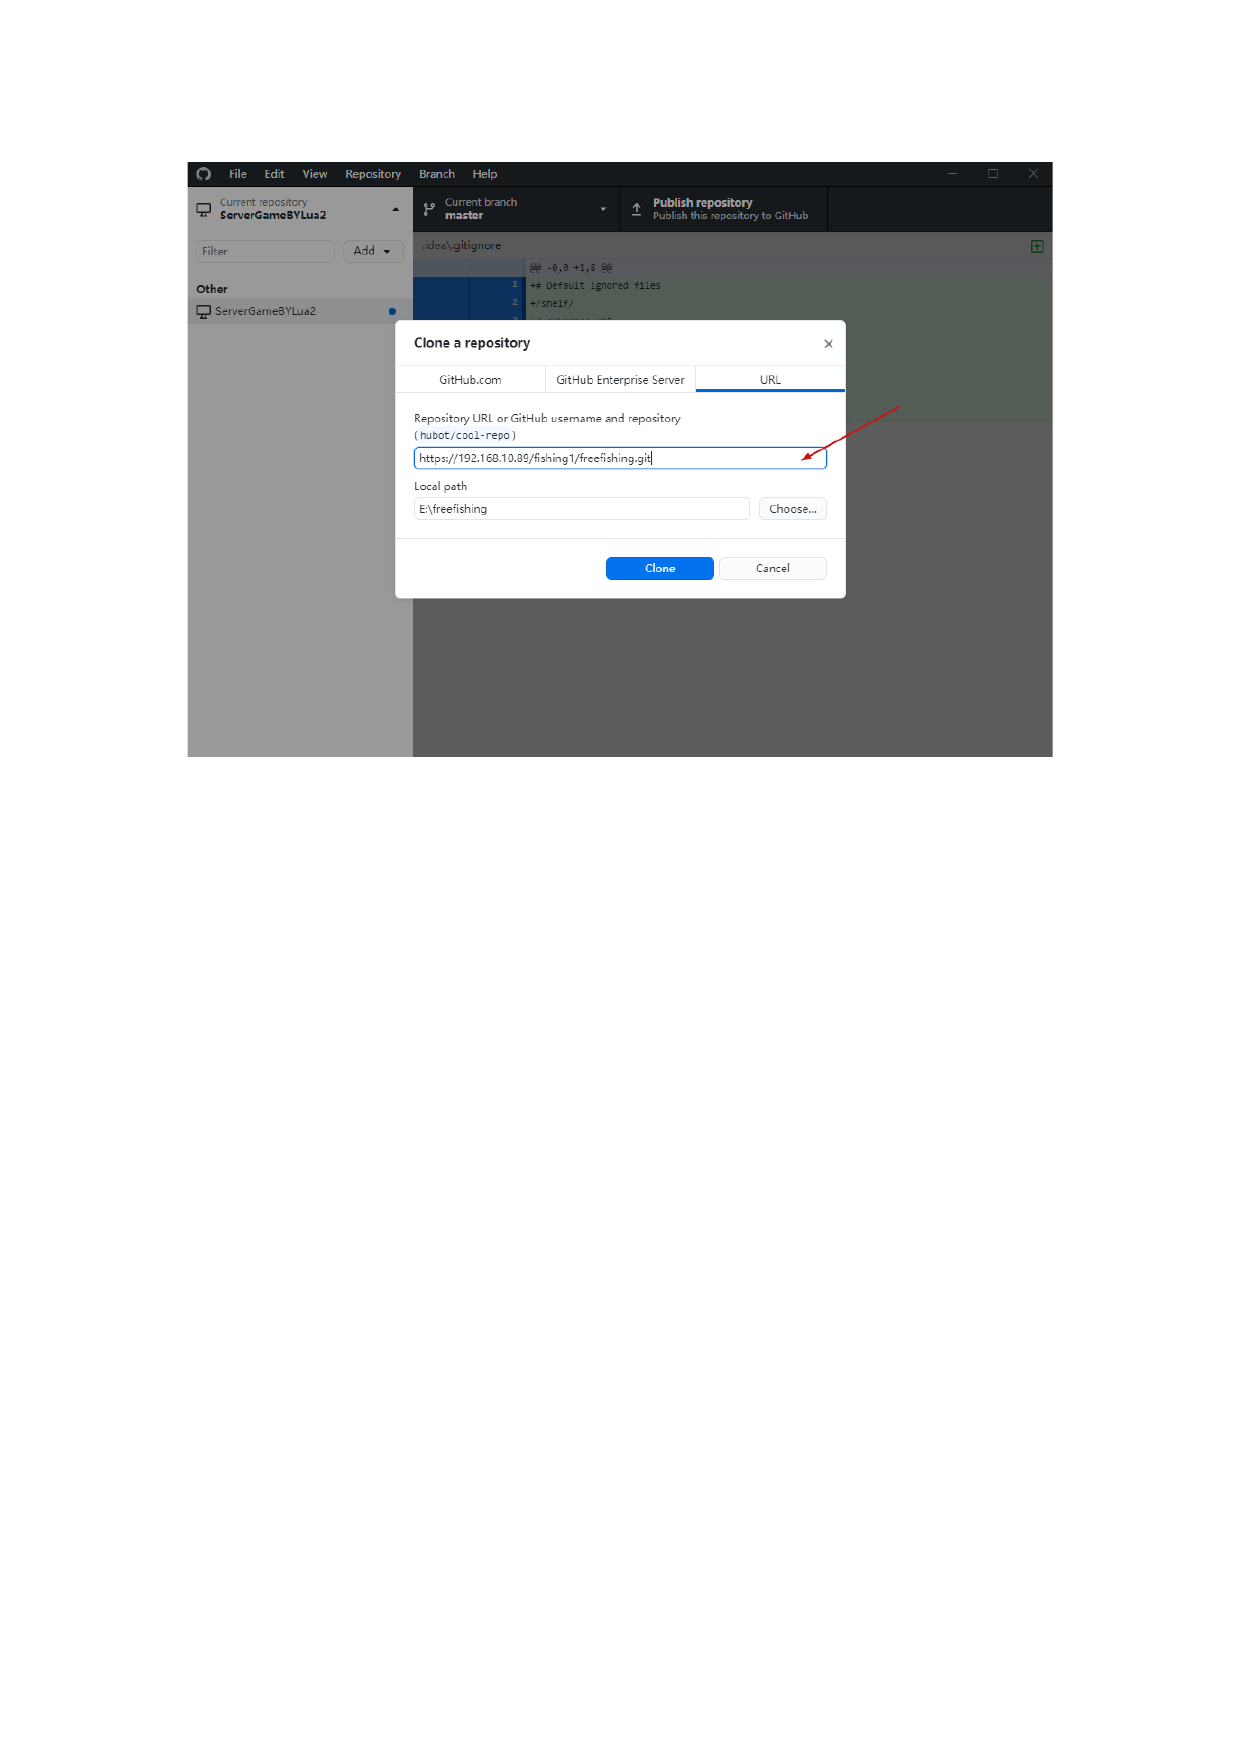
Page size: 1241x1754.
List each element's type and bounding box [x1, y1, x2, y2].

picture [187, 162, 1053, 757]
